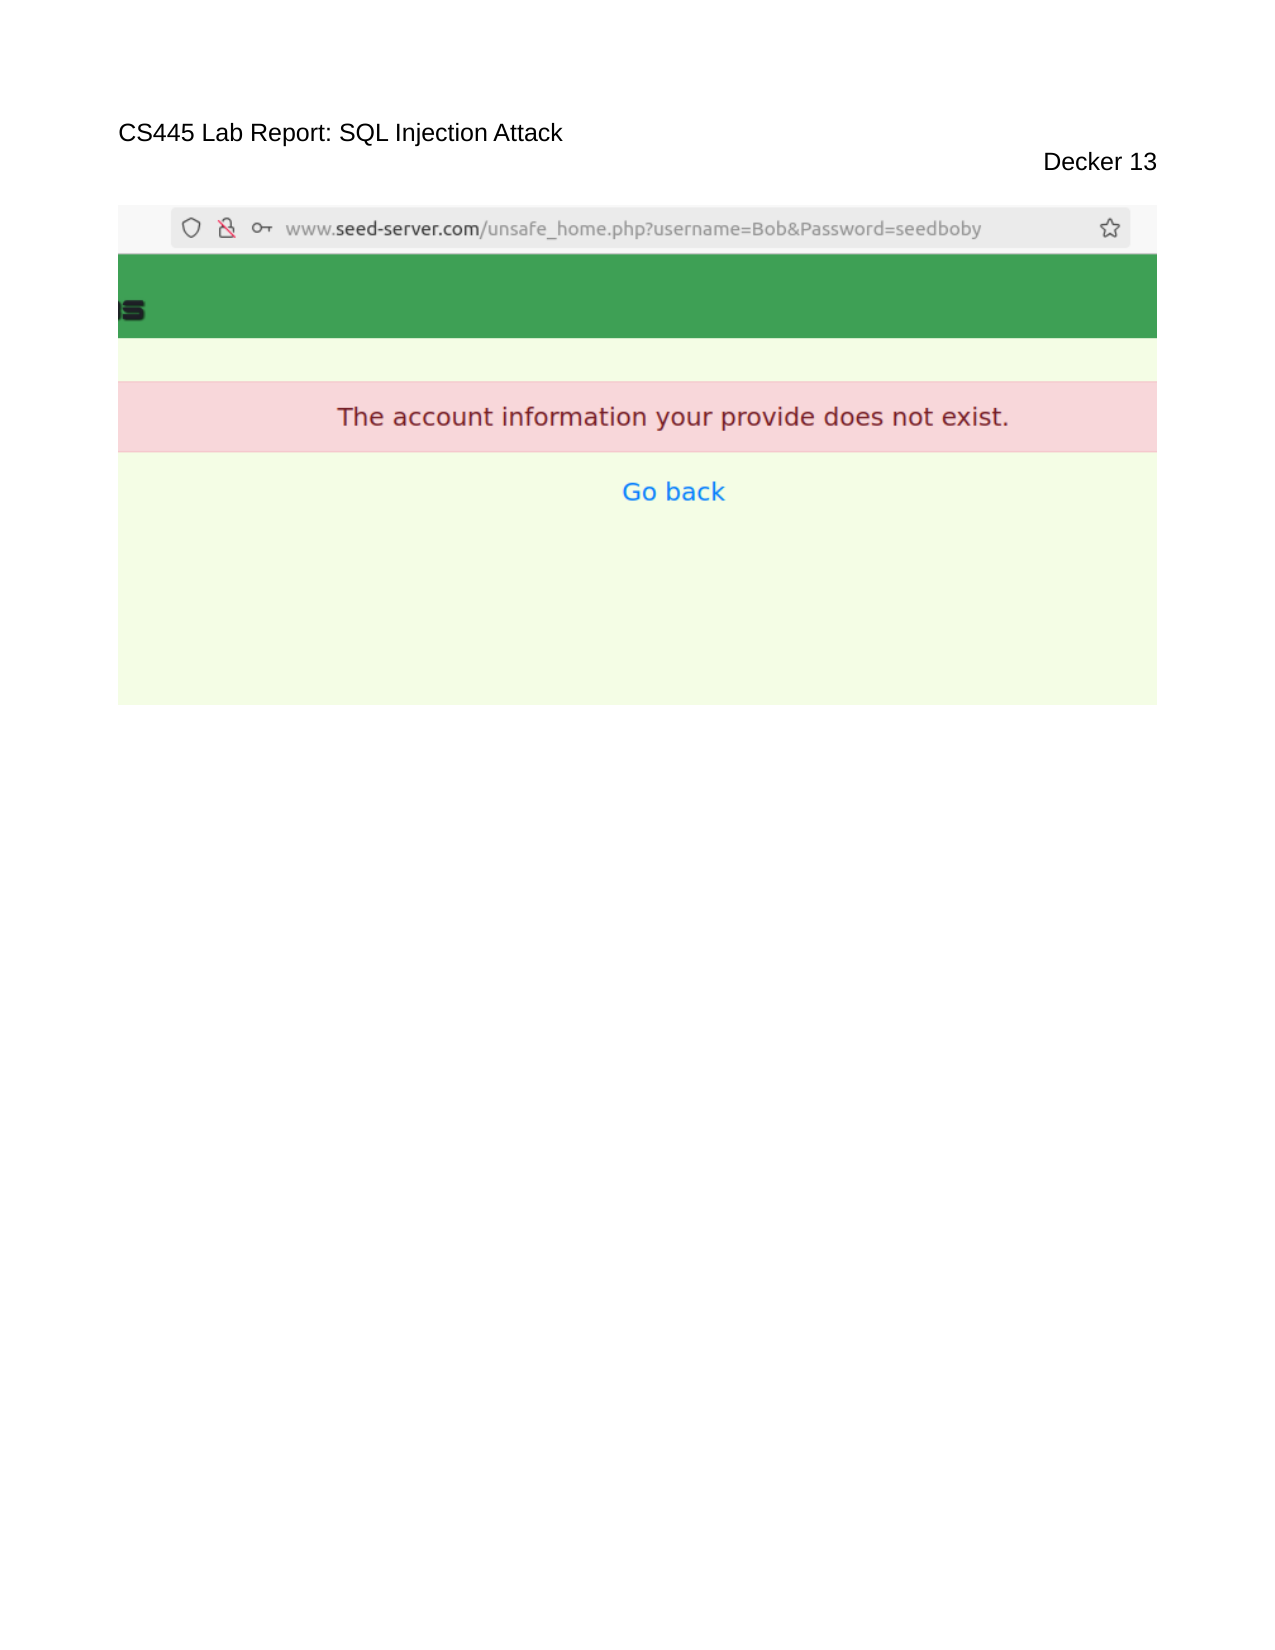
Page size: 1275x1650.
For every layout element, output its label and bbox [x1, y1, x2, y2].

picture [118, 205, 1157, 705]
